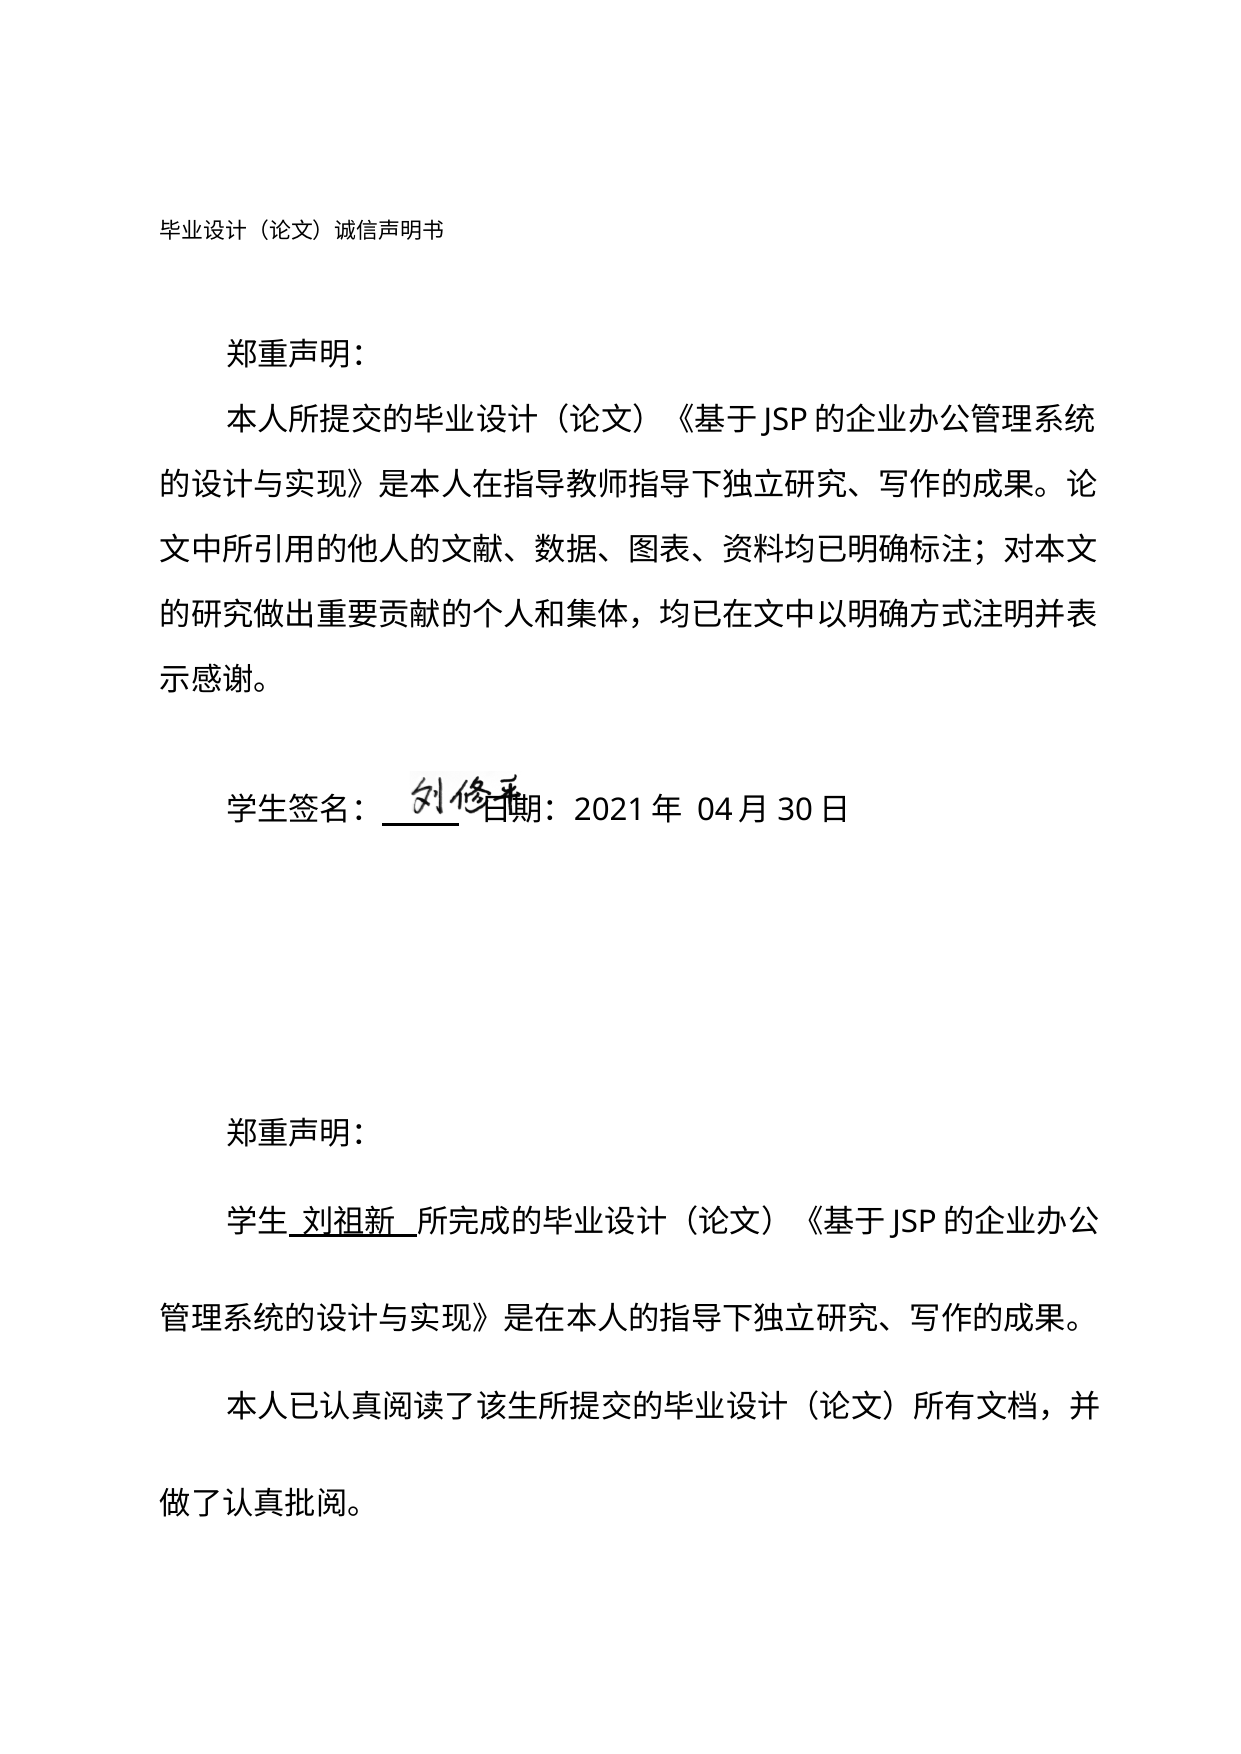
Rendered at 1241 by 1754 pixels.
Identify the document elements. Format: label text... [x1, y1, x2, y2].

picture [409, 771, 522, 775]
text 本人已认真阅读了该生所提交的毕业设计（论文）所有文档，并做了认真批阅。 [159, 1371, 1104, 1534]
text 郑重声明： [159, 320, 1104, 385]
text 本人所提交的毕业设计（论文）《基于JSP的企业办公管理系统的设计与实现》是本人在指导教师指导下独立研究、写作的成果。论文中所引用的他人的文献、数据、图表、资料均已明确标注；对本文的研究做出重要贡献的个人和集体，均已在文中以明确方式注明并表示感谢。 [159, 385, 1104, 710]
text 毕业设计（论文）诚信声明书 [159, 212, 1104, 245]
text 郑重声明： [159, 1098, 1104, 1163]
text 学生 刘祖新 所完成的毕业设计（论文）《基于JSP的企业办公管理系统的设计与实现》是在本人的指导下独立研究、写作的成果。 [159, 1186, 1104, 1348]
text 学生签名： 日期：2021年 04月 30日 [159, 775, 1104, 840]
